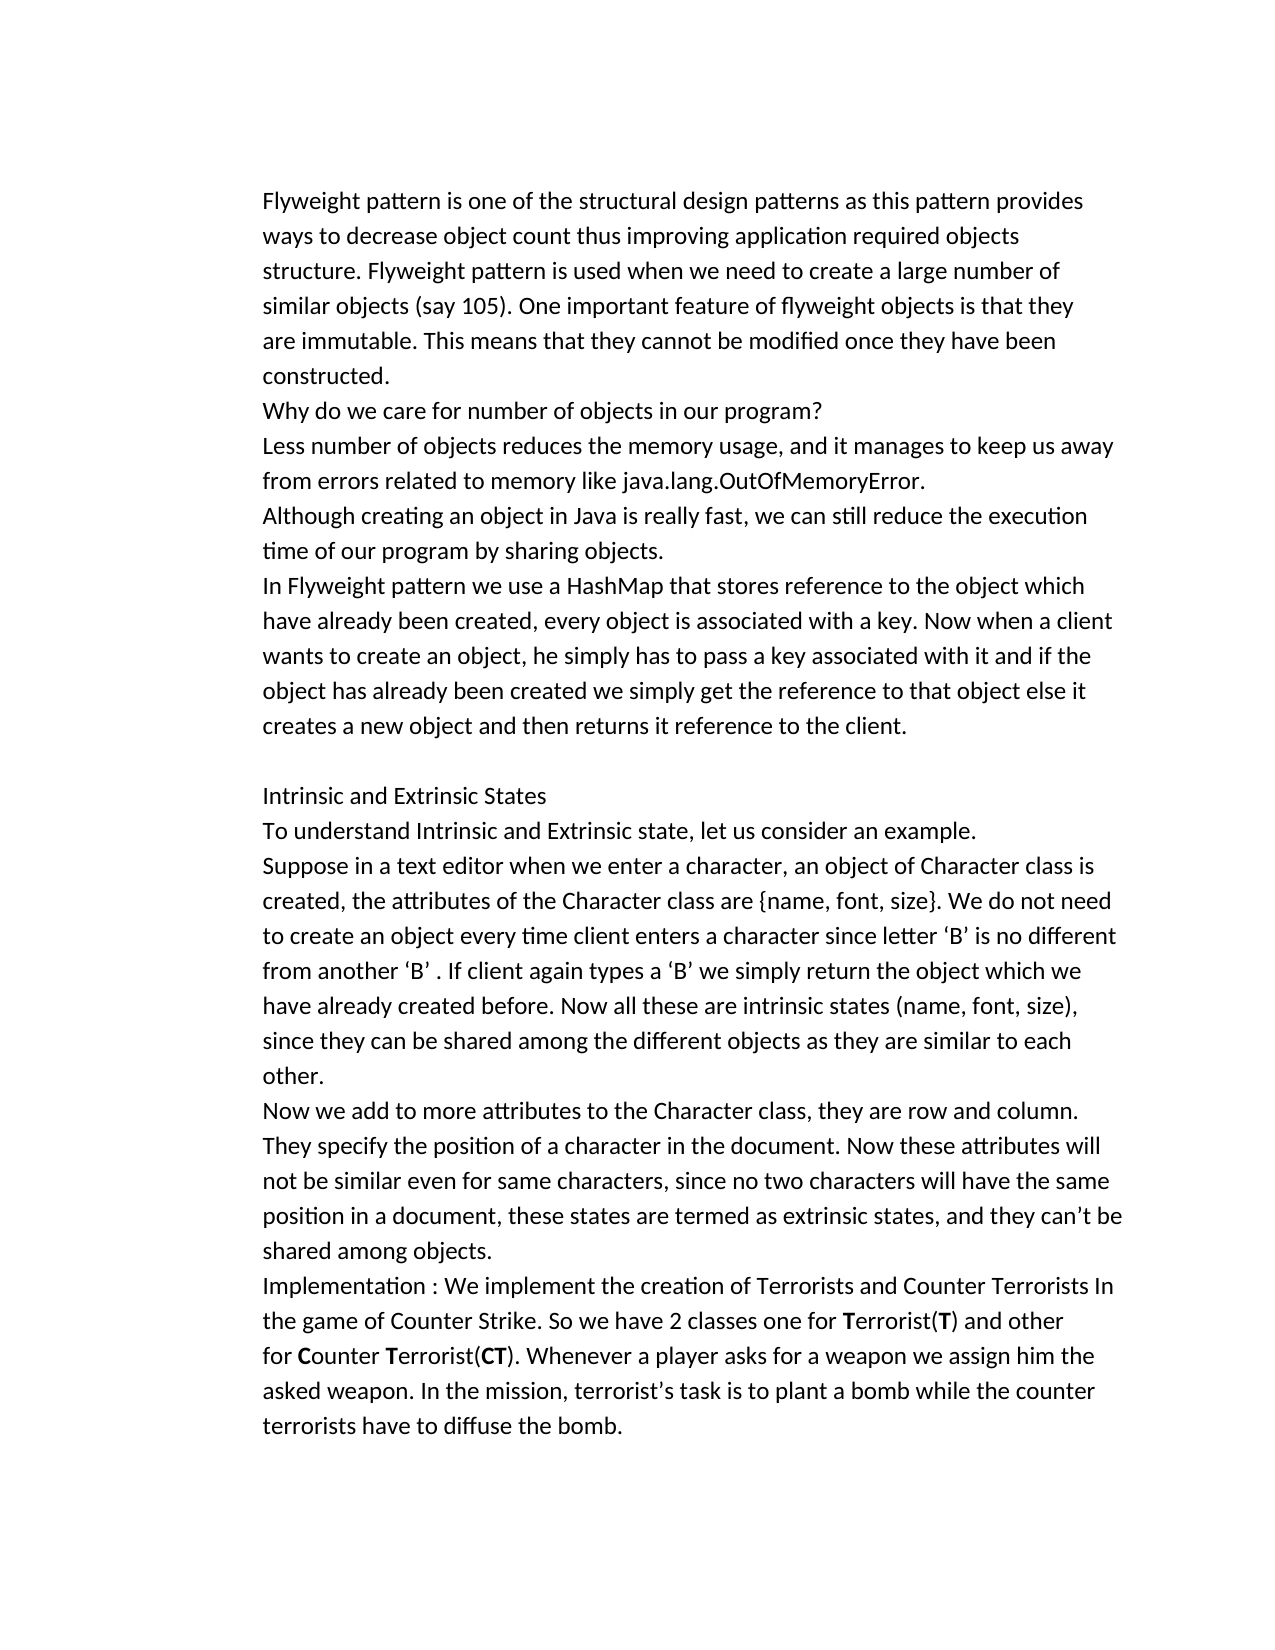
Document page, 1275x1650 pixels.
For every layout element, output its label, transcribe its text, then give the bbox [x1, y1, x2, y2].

list Intrinsic and Extrinsic States [262, 780, 1125, 811]
list Why do we care for number of objects in our program? [262, 395, 1125, 426]
list Now we add to more attributes to the Character class, they are row and column. They specify the position of a character in the document. Now these attributes will not be similar even for same characters, since no two characters will have the same position in a document, these states are termed as extrinsic states, and they can’t be shared among objects. [262, 1095, 1125, 1266]
list In Flyweight pattern we use a HashMap that stores reference to the object which have already been created, every object is associated with a key. Now when a client wants to create an object, he simply has to pass a key associated with it and if the object has already been created we simply get the reference to that object else it creates a new object and then returns it reference to the client. [262, 570, 1125, 741]
list To understand Intrinsic and Extrinsic state, let us consider an example. [262, 815, 1125, 846]
list Implementation : We implement the creation of Terrorists and Counter Terrorists In the game of Counter Strike. So we have 2 classes one for Terrorist(T) and other for Counter Terrorist(CT). Whenever a player asks for a weapon we assign him the asked weapon. In the mission, terrorist’s task is to plant a bomb while the counter terrorists have to diffuse the bomb. [262, 1270, 1125, 1441]
list Suppose in a text editor when we enter a character, an object of Character class is created, the attributes of the Character class are {name, font, size}. We do not need to create an object every time client enters a character since letter ‘B’ is no different from another ‘B’ . If client again types a ‘B’ we simply return the object which we have already created before. Now all these are intrinsic states (name, font, size), since they can be shared among the different objects as they are similar to each other. [262, 850, 1125, 1091]
list Although creating an object in Java is really fast, we can still reduce the execution time of our program by sharing objects. [262, 500, 1125, 566]
list Flyweight pattern is one of the structural design patterns as this pattern provides ways to decrease object count thus improving application required objects structure. Flyweight pattern is used when we need to create a large number of similar objects (say 105). One important feature of flyweight objects is that they are immutable. This means that they cannot be modified once they have been constructed. [262, 185, 1125, 391]
list Less number of objects reduces the memory usage, and it manages to keep us away from errors related to memory like java.lang.OutOfMemoryError. [262, 430, 1125, 496]
